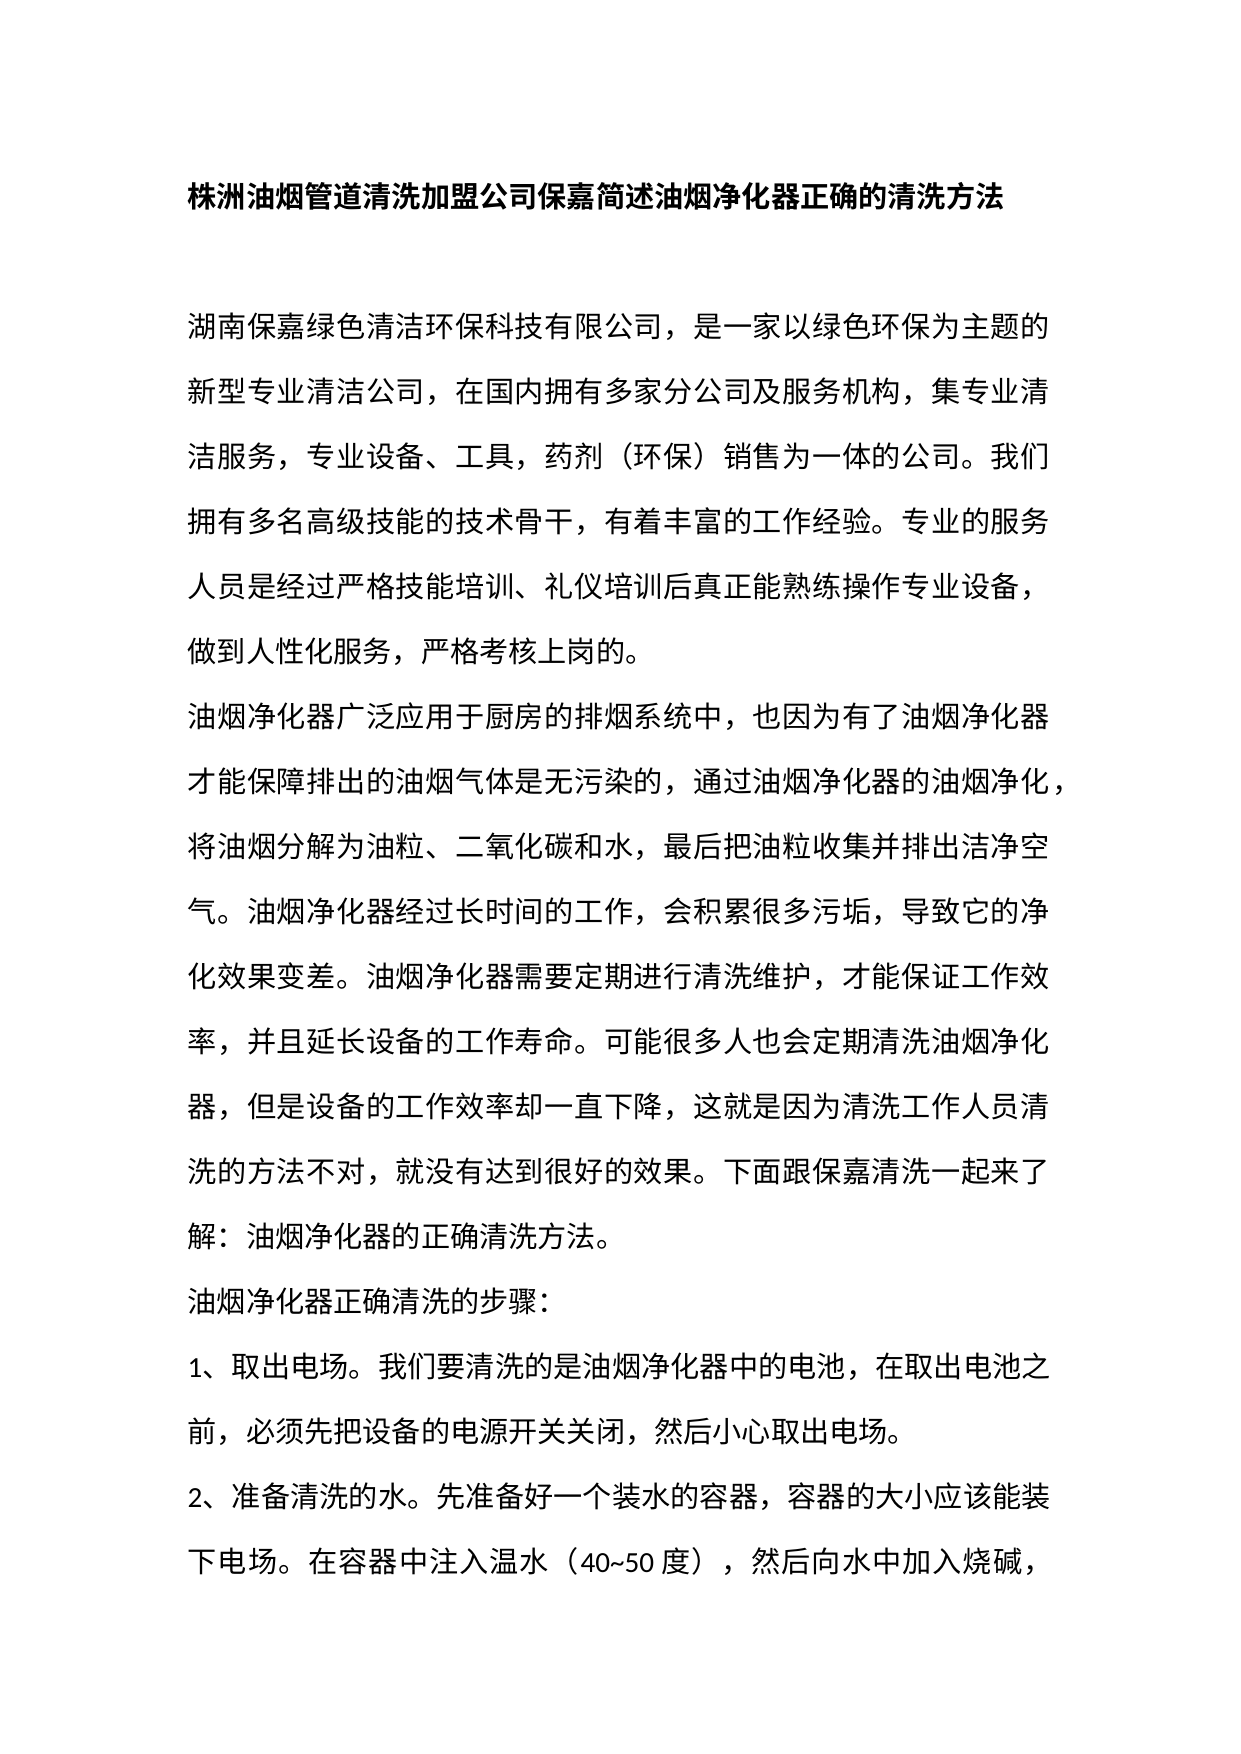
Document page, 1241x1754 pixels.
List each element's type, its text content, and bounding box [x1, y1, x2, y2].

text 1、取出电场。我们要清洗的是油烟净化器中的电池，在取出电池之前，必须先把设备的电源开关关闭，然后小心取出电场。 [187, 1332, 1053, 1462]
text 株洲油烟管道清洗加盟公司保嘉简述油烟净化器正确的清洗方法 [187, 162, 1053, 227]
text 油烟净化器广泛应用于厨房的排烟系统中，也因为有了油烟净化器才能保障排出的油烟气体是无污染的，通过油烟净化器的油烟净化，将油烟分解为油粒、二氧化碳和水，最后把油粒收集并排出洁净空气。油烟净化器经过长时间的工作，会积累很多污垢，导致它的净化效果变差。油烟净化器需要定期进行清洗维护，才能保证工作效率，并且延长设备的工作寿命。可能很多人也会定期清洗油烟净化器，但是设备的工作效率却一直下降，这就是因为清洗工作人员清洗的方法不对，就没有达到很好的效果。下面跟保嘉清洗一起来了解：油烟净化器的正确清洗方法。 [187, 682, 1053, 1267]
text 油烟净化器正确清洗的步骤： [187, 1267, 1053, 1332]
text 湖南保嘉绿色清洁环保科技有限公司，是一家以绿色环保为主题的新型专业清洁公司，在国内拥有多家分公司及服务机构，集专业清洁服务，专业设备、工具，药剂（环保）销售为一体的公司。我们拥有多名高级技能的技术骨干，有着丰富的工作经验。专业的服务人员是经过严格技能培训、礼仪培训后真正能熟练操作专业设备，做到人性化服务，严格考核上岗的。 [187, 292, 1053, 682]
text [187, 1462, 1053, 1592]
